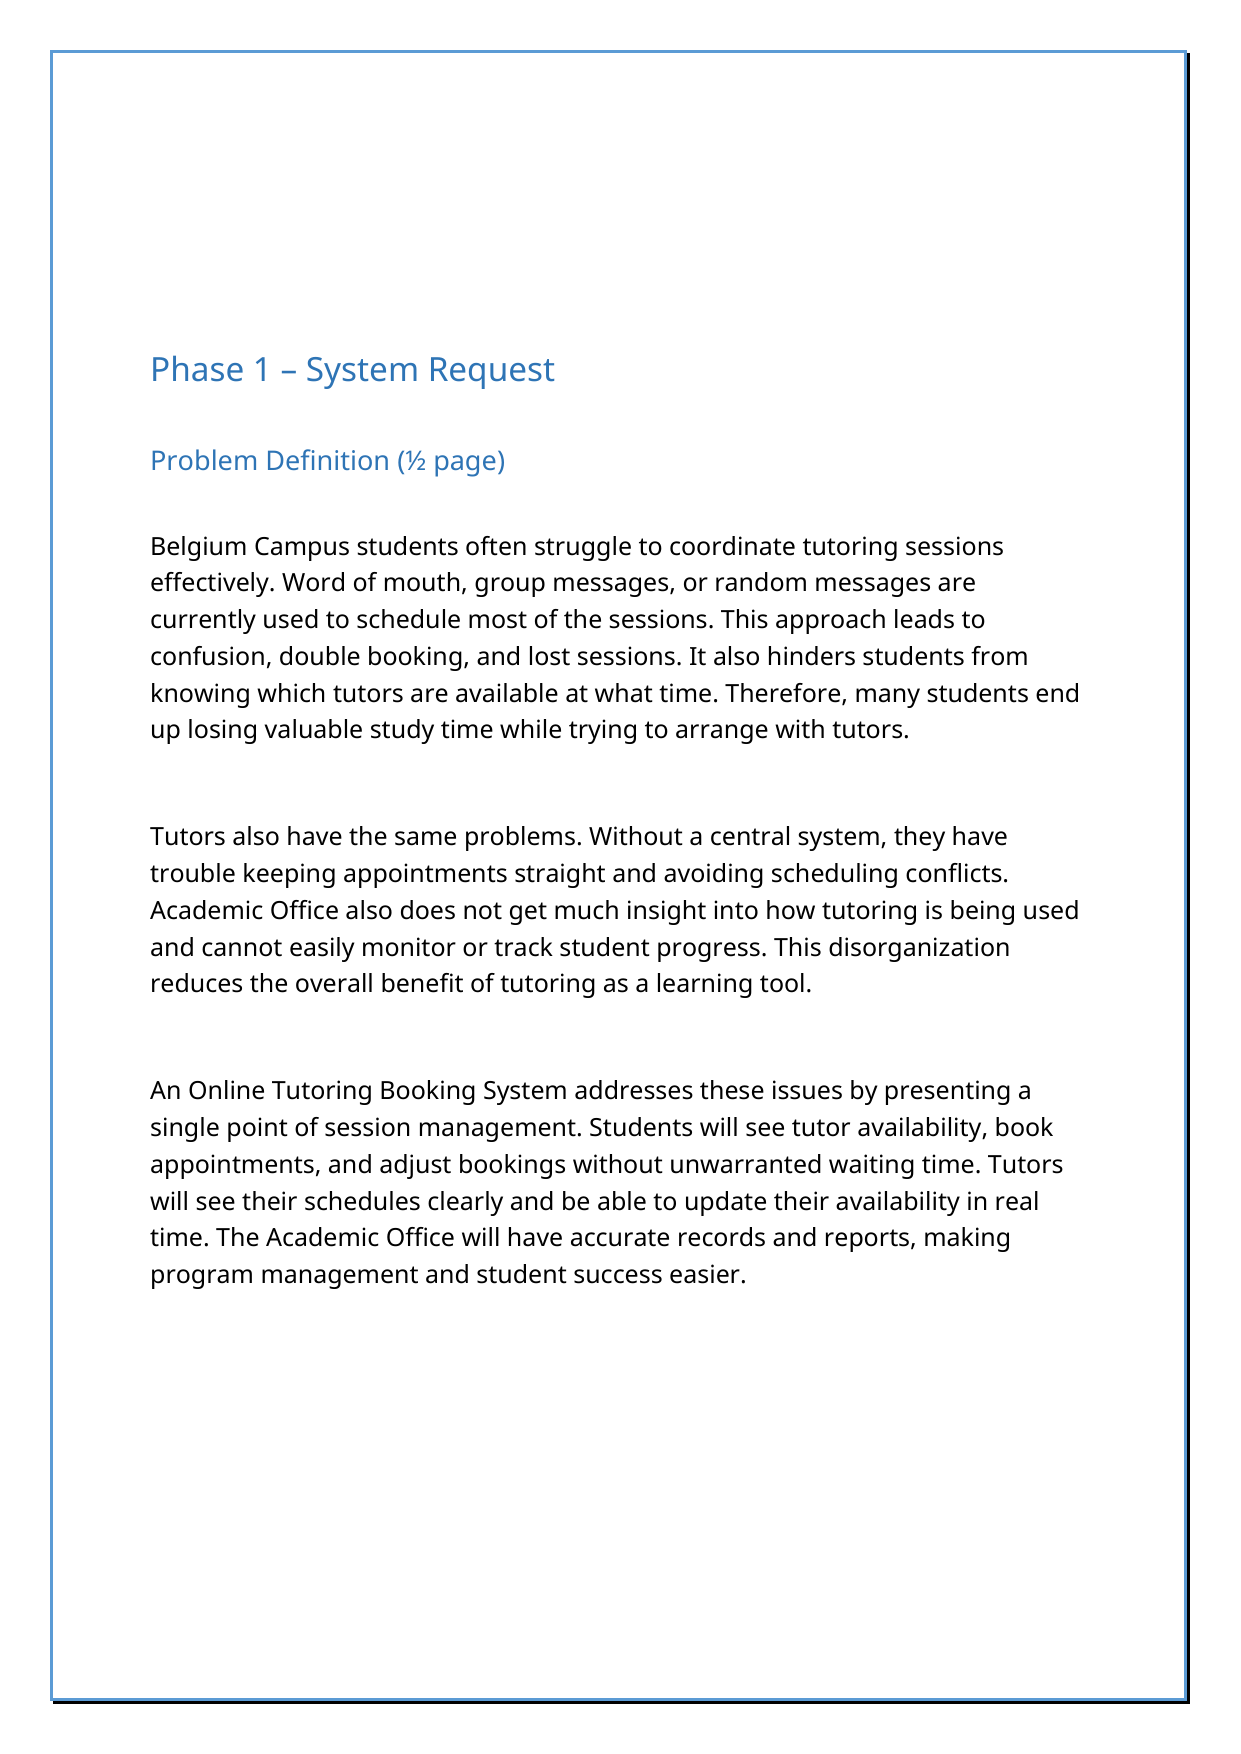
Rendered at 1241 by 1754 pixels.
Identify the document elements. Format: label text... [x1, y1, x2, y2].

text Belgium Campus students often struggle to coordinate tutoring sessions effectively. Word of mouth, group messages, or random messages are currently used to schedule most of the sessions. This approach leads to confusion, double booking, and lost sessions. It also hinders students from knowing which tutors are available at what time. Therefore, many students end up losing valuable study time while trying to arrange with tutors. [150, 528, 1087, 746]
subtitle Problem Definition (½ page) [150, 442, 1087, 478]
text Tutors also have the same problems. Without a central system, they have trouble keeping appointments straight and avoiding scheduling conflicts. Academic Office also does not get much insight into how tutoring is being used and cannot easily monitor or track student progress. This disorganization reduces the overall benefit of tutoring as a learning tool. [150, 819, 1087, 1000]
text An Online Tutoring Booking System addresses these issues by presenting a single point of session management. Students will see tutor availability, book appointments, and adjust bookings without unwarranted waiting time. Tutors will see their schedules clearly and be able to update their availability in real time. The Academic Office will have accurate records and reports, making program management and student success easier. [150, 1073, 1087, 1291]
subtitle Phase 1 – System Request [150, 346, 1087, 391]
